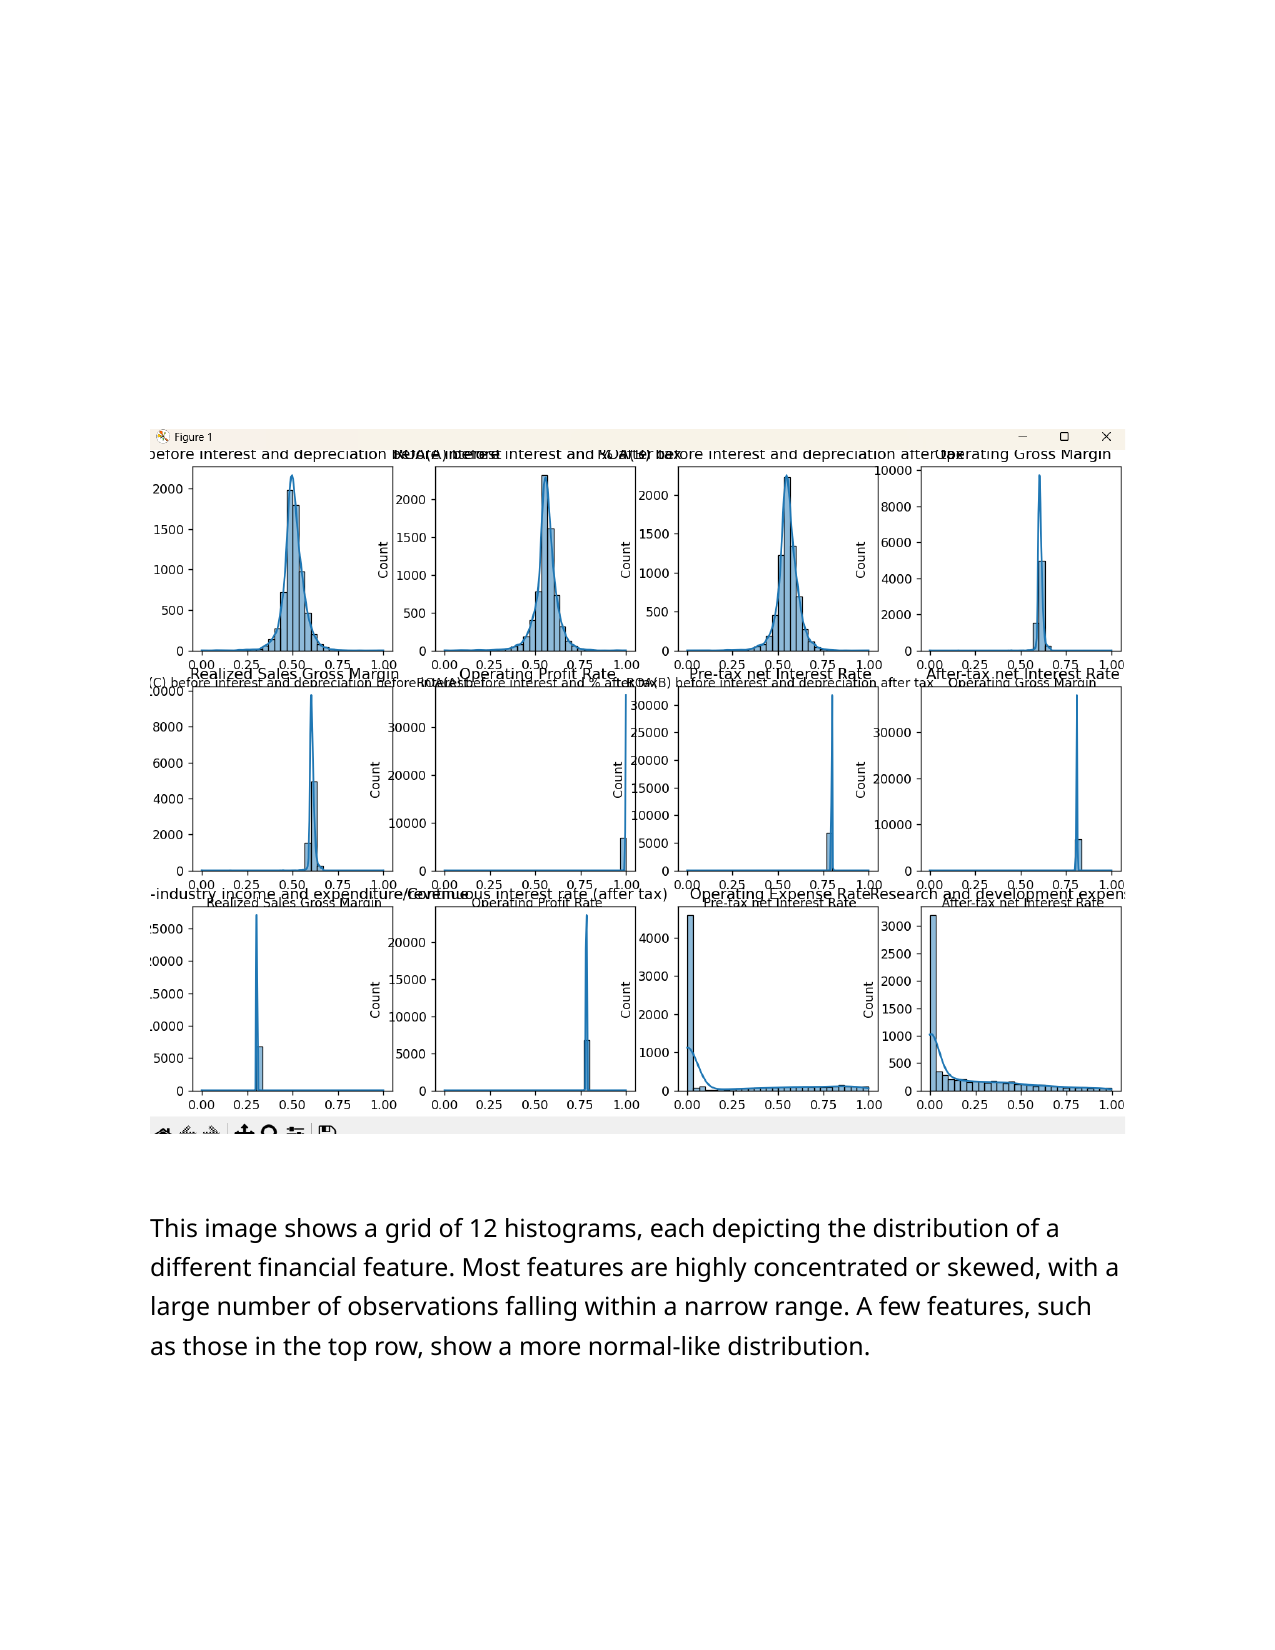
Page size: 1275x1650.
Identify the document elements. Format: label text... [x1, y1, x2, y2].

text This image shows a grid of 12 histograms, each depicting the distribution of a different financial feature. Most features are highly concentrated or skewed, with a large number of observations falling within a narrow range. A few features, such as those in the top row, show a more normal-like distribution. [150, 1211, 1125, 1362]
picture [150, 429, 1125, 1134]
